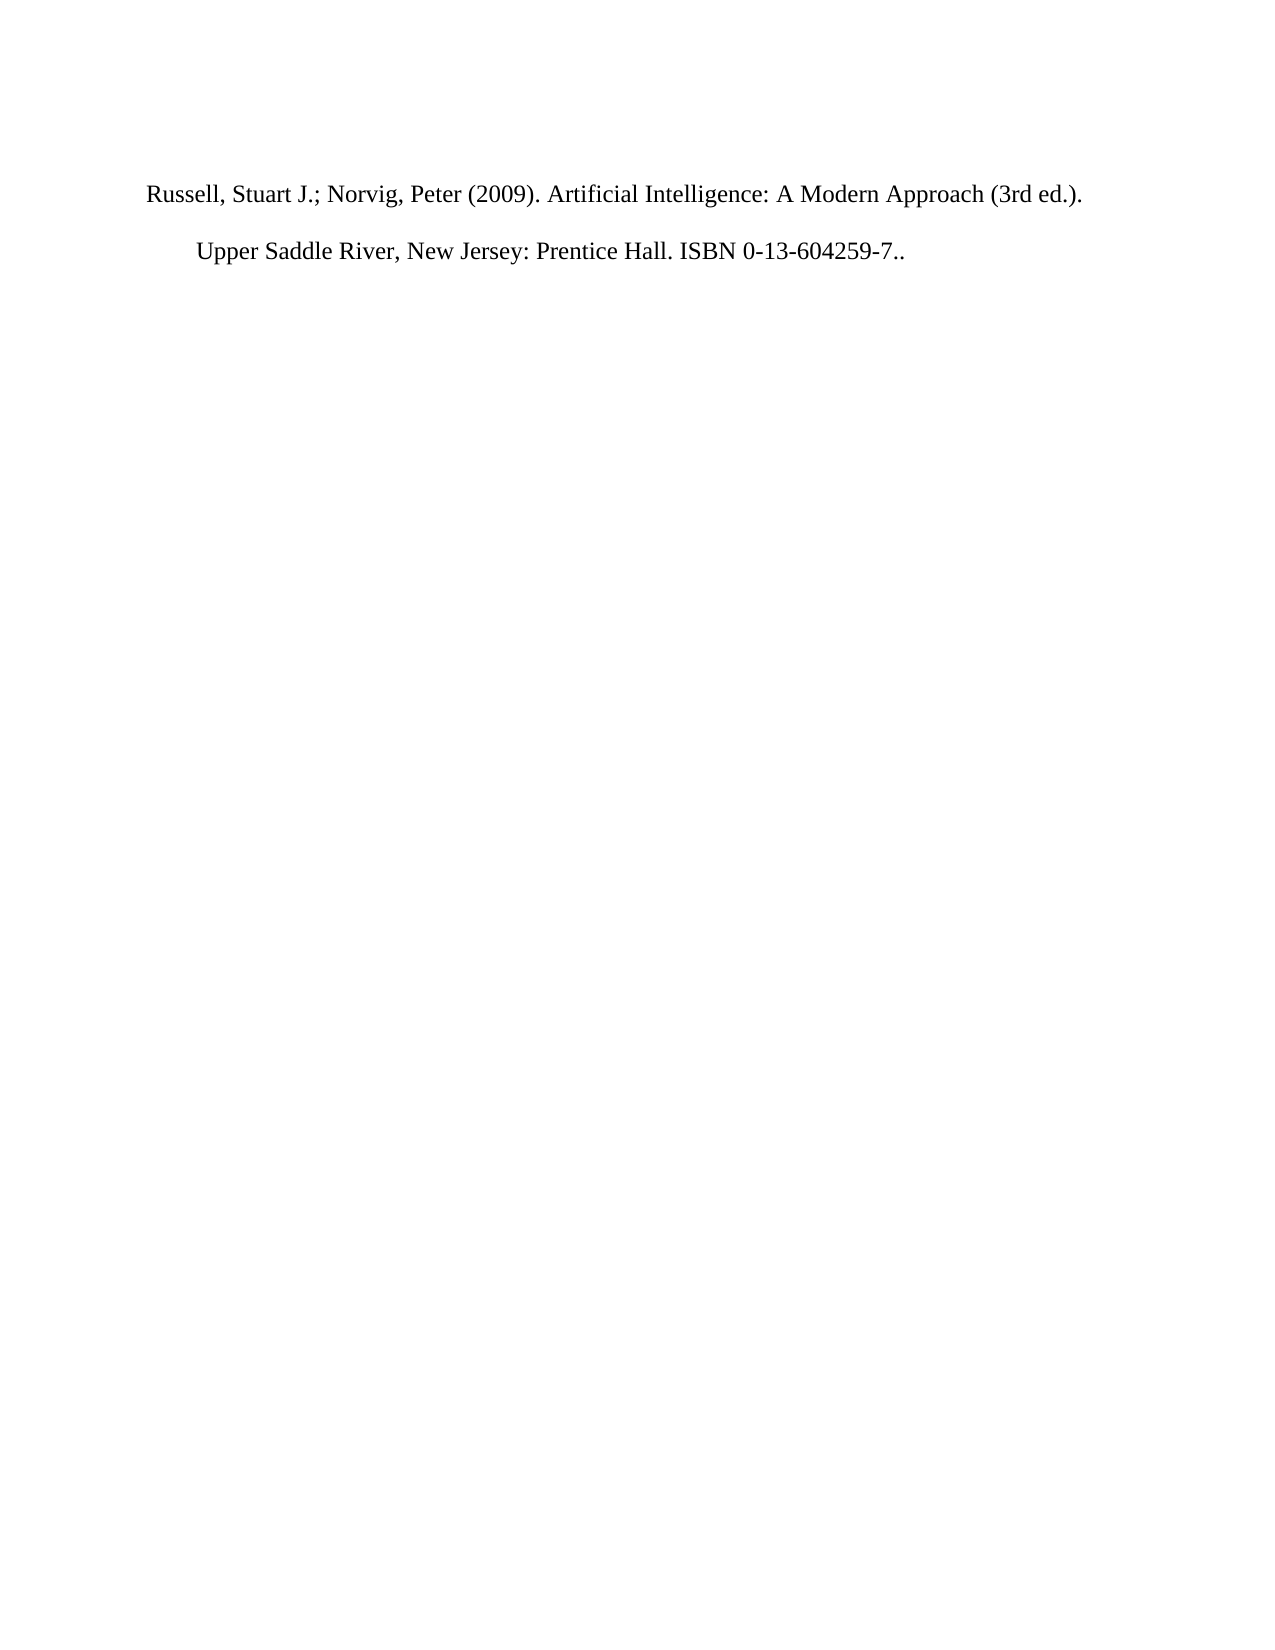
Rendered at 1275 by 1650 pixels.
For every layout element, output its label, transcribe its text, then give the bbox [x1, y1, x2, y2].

text Russell, Stuart J.; Norvig, Peter (2009). Artificial Intelligence: A Modern Approach (3rd ed.). Upper Saddle River, New Jersey: Prentice Hall. ISBN 0-13-604259-7.. [146, 179, 1125, 265]
